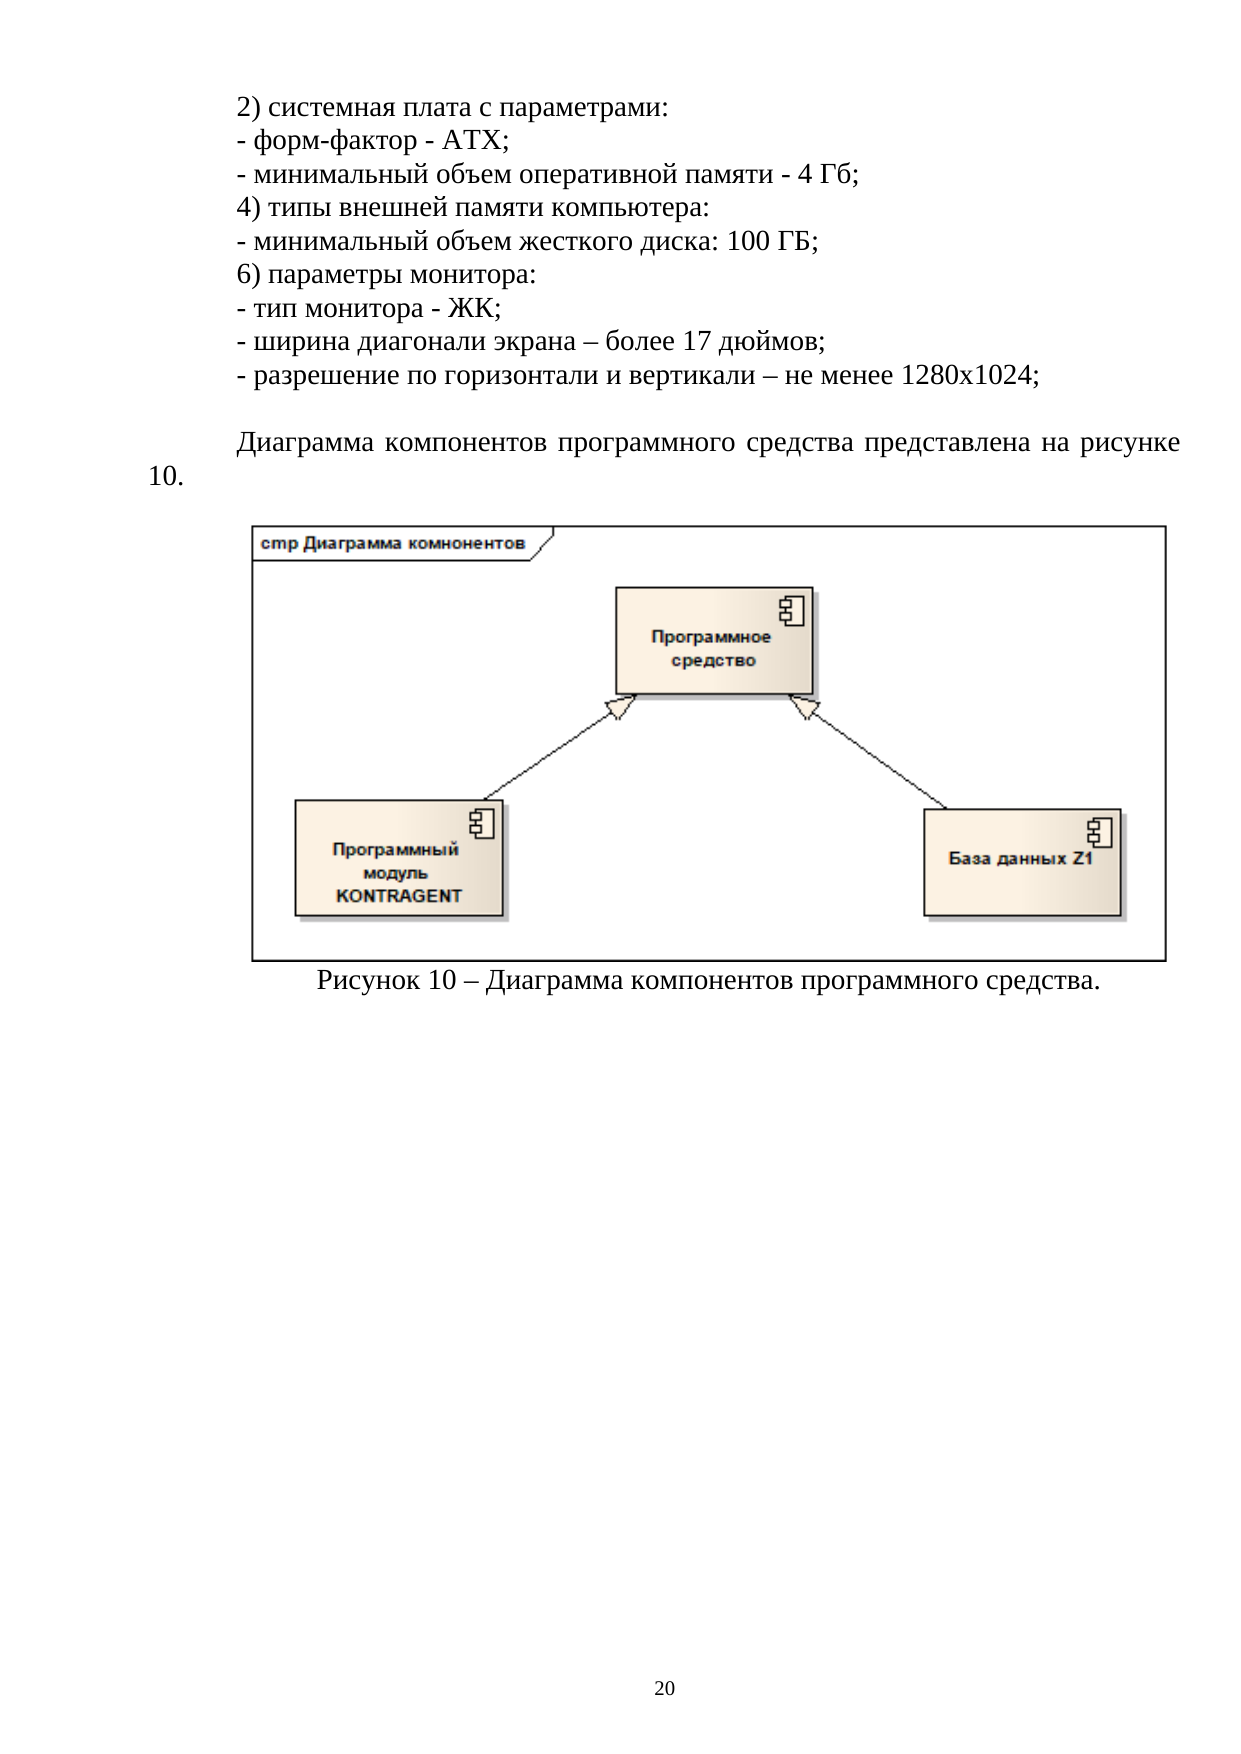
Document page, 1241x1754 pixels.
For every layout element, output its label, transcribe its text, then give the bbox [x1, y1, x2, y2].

text - ширина диагонали экрана – более 17 дюймов; [148, 323, 1181, 357]
picture [251, 524, 1167, 962]
text - минимальный объем жесткого диска: 100 ГБ; [148, 223, 1181, 256]
text - форм-фактор - ATX; [148, 122, 1181, 156]
text - минимальный объем оперативной памяти - 4 Гб; [148, 156, 1181, 189]
text 2) системная плата с параметрами: [148, 89, 1181, 122]
text Диаграмма компонентов программного средства представлена на рисунке 10. [148, 424, 1181, 491]
text 4) типы внешней памяти компьютера: [148, 189, 1181, 223]
text - разрешение по горизонтали и вертикали – не менее 1280x1024; [148, 357, 1181, 391]
text - тип монитора - ЖК; [148, 290, 1181, 323]
text Рисунок 10 – Диаграмма компонентов программного средства. [148, 962, 1181, 995]
text 6) параметры монитора: [148, 256, 1181, 290]
